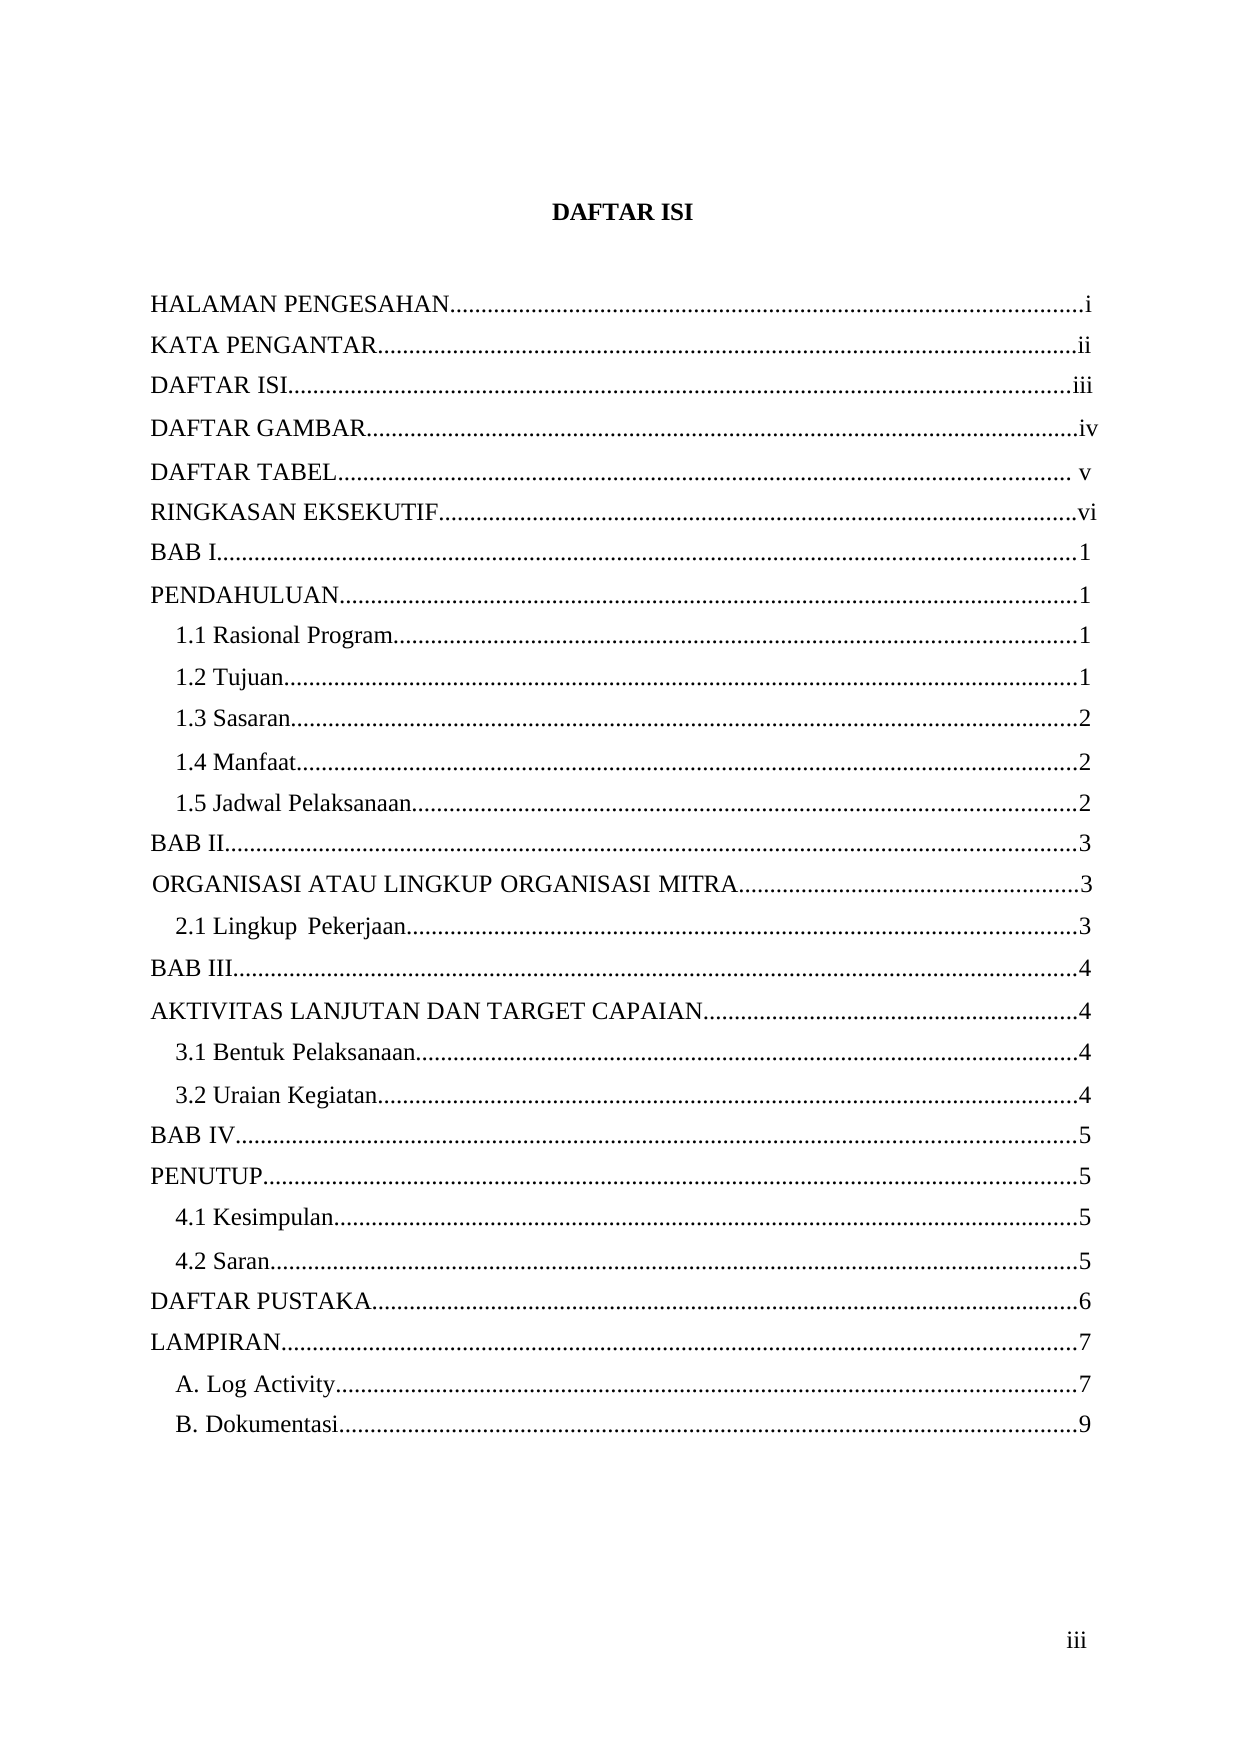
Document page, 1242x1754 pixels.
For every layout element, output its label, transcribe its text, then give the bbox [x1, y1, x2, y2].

subtitle DAFTAR ISI [211, 197, 1034, 225]
